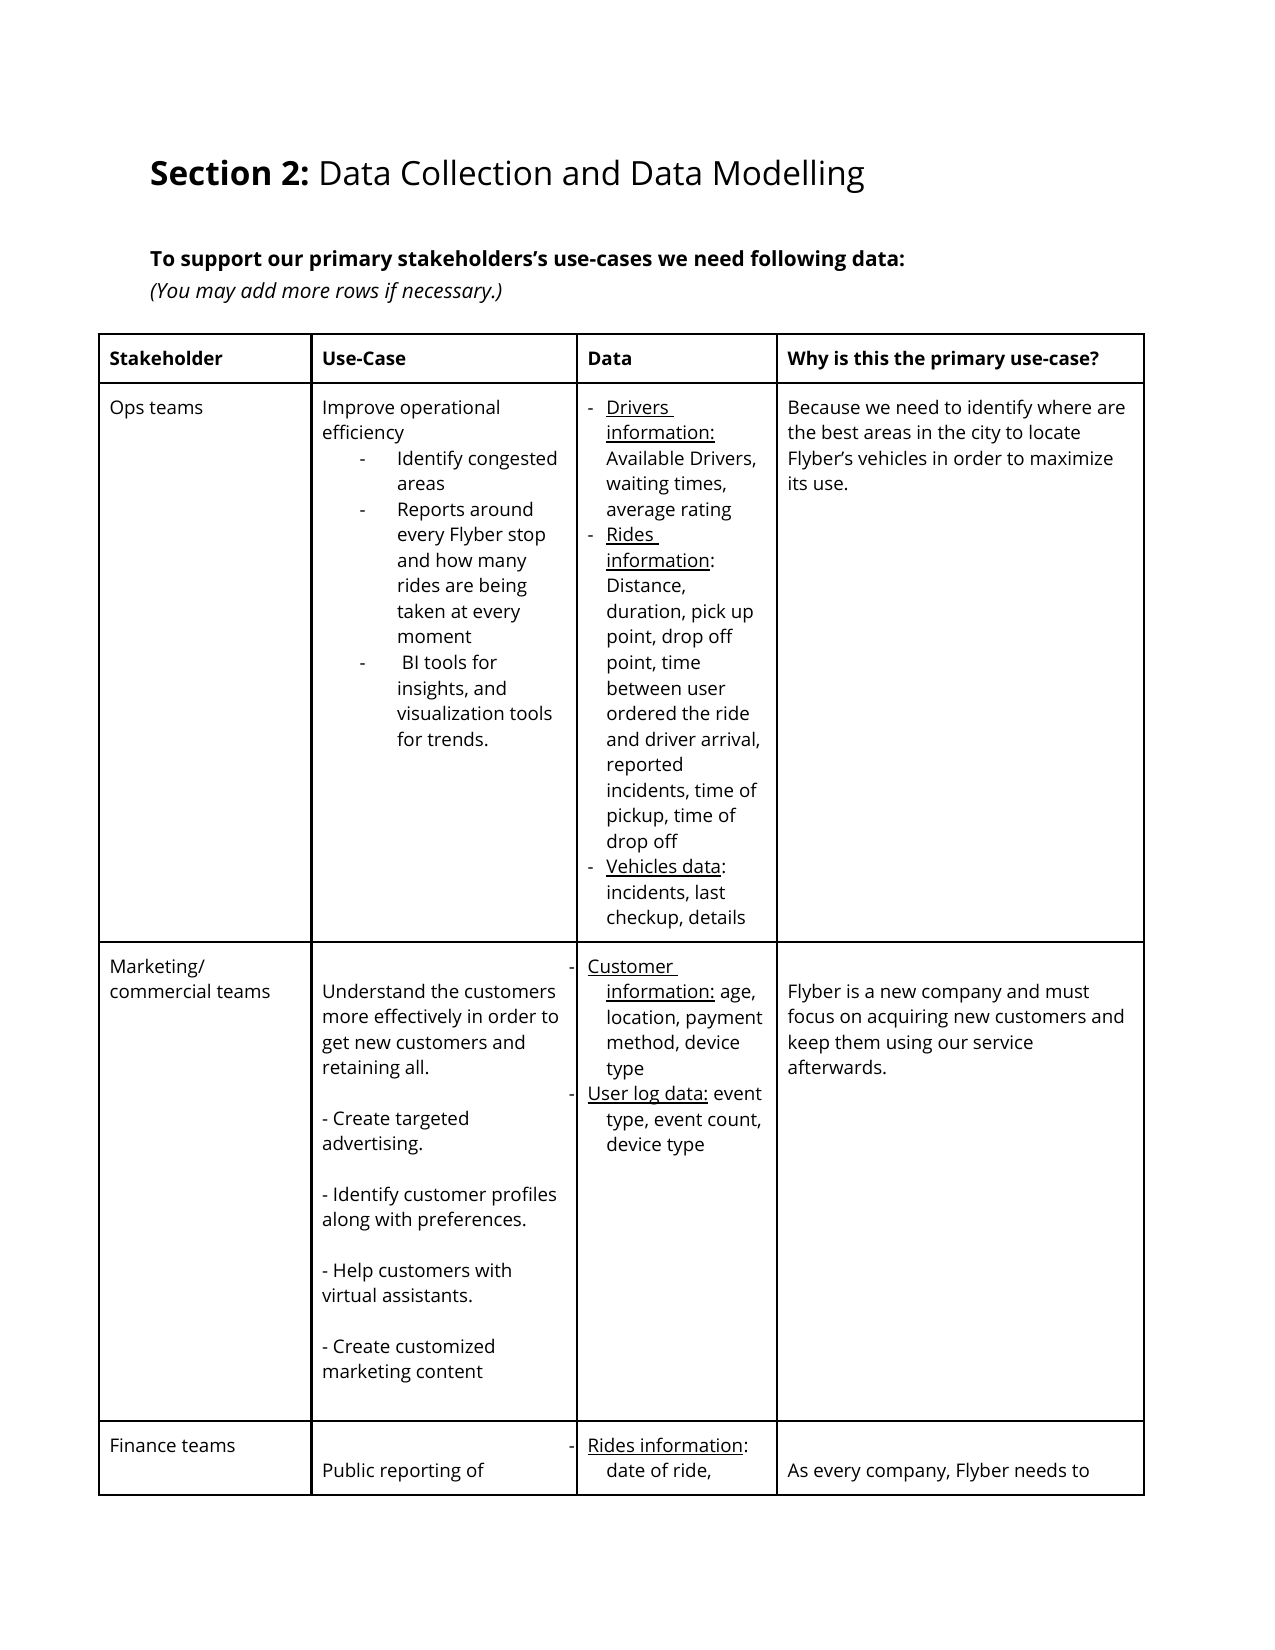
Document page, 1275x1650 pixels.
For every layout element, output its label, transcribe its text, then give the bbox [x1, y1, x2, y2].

text (You may add more rows if necessary.) [150, 276, 1125, 305]
table_cell Improve operational efficiency Identify congested areas Reports around every Flyber stop and how many rides are being taken at every moment BI tools for insights, and visualization tools for trends. [313, 384, 576, 941]
table_cell Drivers information: Available Drivers, waiting times, average rating Rides information: Distance, duration, pick up point, drop off point, time between user ordered the ride and driver arrival, reported incidents, time of pickup, time of drop off Vehicles data: incidents, last checkup, details [578, 384, 776, 941]
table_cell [313, 1422, 576, 1494]
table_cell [778, 1422, 1143, 1494]
subtitle Section 2: Data Collection and Data Modelling [150, 150, 1125, 195]
table_cell Ops teams [100, 384, 310, 941]
table_cell Flyber is a new company and must focus on acquiring new customers and keep them using our service afterwards. [778, 943, 1143, 1420]
text To support our primary stakeholders’s use-cases we need following data: [150, 244, 1125, 272]
table_header Stakeholder [100, 335, 310, 382]
table_header Why is this the primary use-case? [778, 335, 1143, 382]
table_cell Finance teams [100, 1422, 310, 1494]
table_cell Marketing/ commercial teams [100, 943, 310, 1420]
table_cell Understand the customers more effectively in order to get new customers and retaining all. - Create targeted advertising. - Identify customer profiles along with preferences. - Help customers with virtual assistants. - Create customized marketing content [313, 943, 576, 1420]
table_header Data [578, 335, 776, 382]
table_cell Because we need to identify where are the best areas in the city to locate Flyber’s vehicles in order to maximize its use. [778, 384, 1143, 941]
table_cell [578, 1422, 776, 1494]
table_cell Customer information: age, location, payment method, device type User log data: event type, event count, device type [578, 943, 776, 1420]
table_header Use-Case [313, 335, 576, 382]
